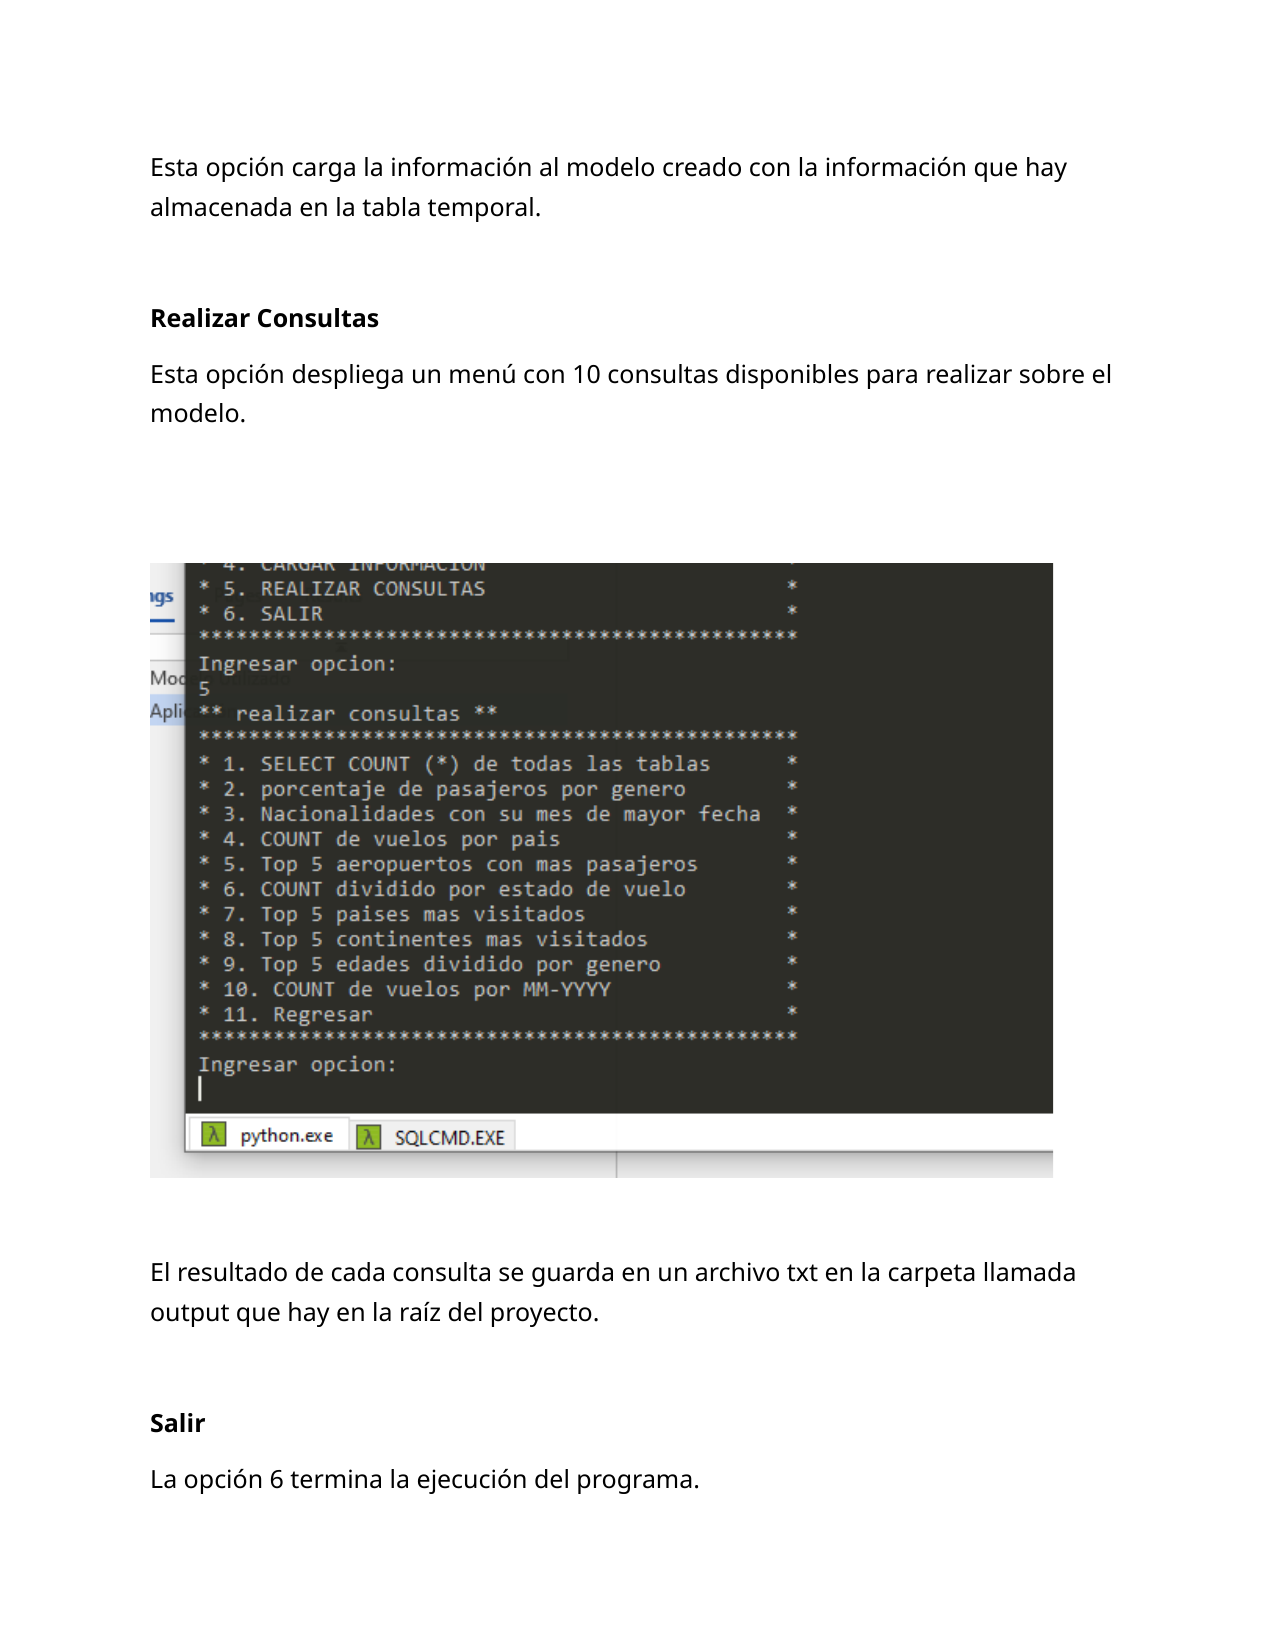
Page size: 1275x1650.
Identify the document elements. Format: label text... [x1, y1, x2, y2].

text Esta opción carga la información al modelo creado con la información que hay almacenada en la tabla temporal. [150, 150, 1125, 223]
text El resultado de cada consulta se guarda en un archivo txt en la carpeta llamada output que hay en la raíz del proyecto. [150, 1255, 1125, 1328]
text Esta opción despliega un menú con 10 consultas disponibles para realizar sobre el modelo. [150, 357, 1125, 430]
text La opción 6 termina la ejecución del programa. [150, 1462, 1125, 1496]
text Realizar Consultas [150, 301, 1125, 335]
text Salir [150, 1406, 1125, 1440]
picture [150, 563, 1054, 1178]
